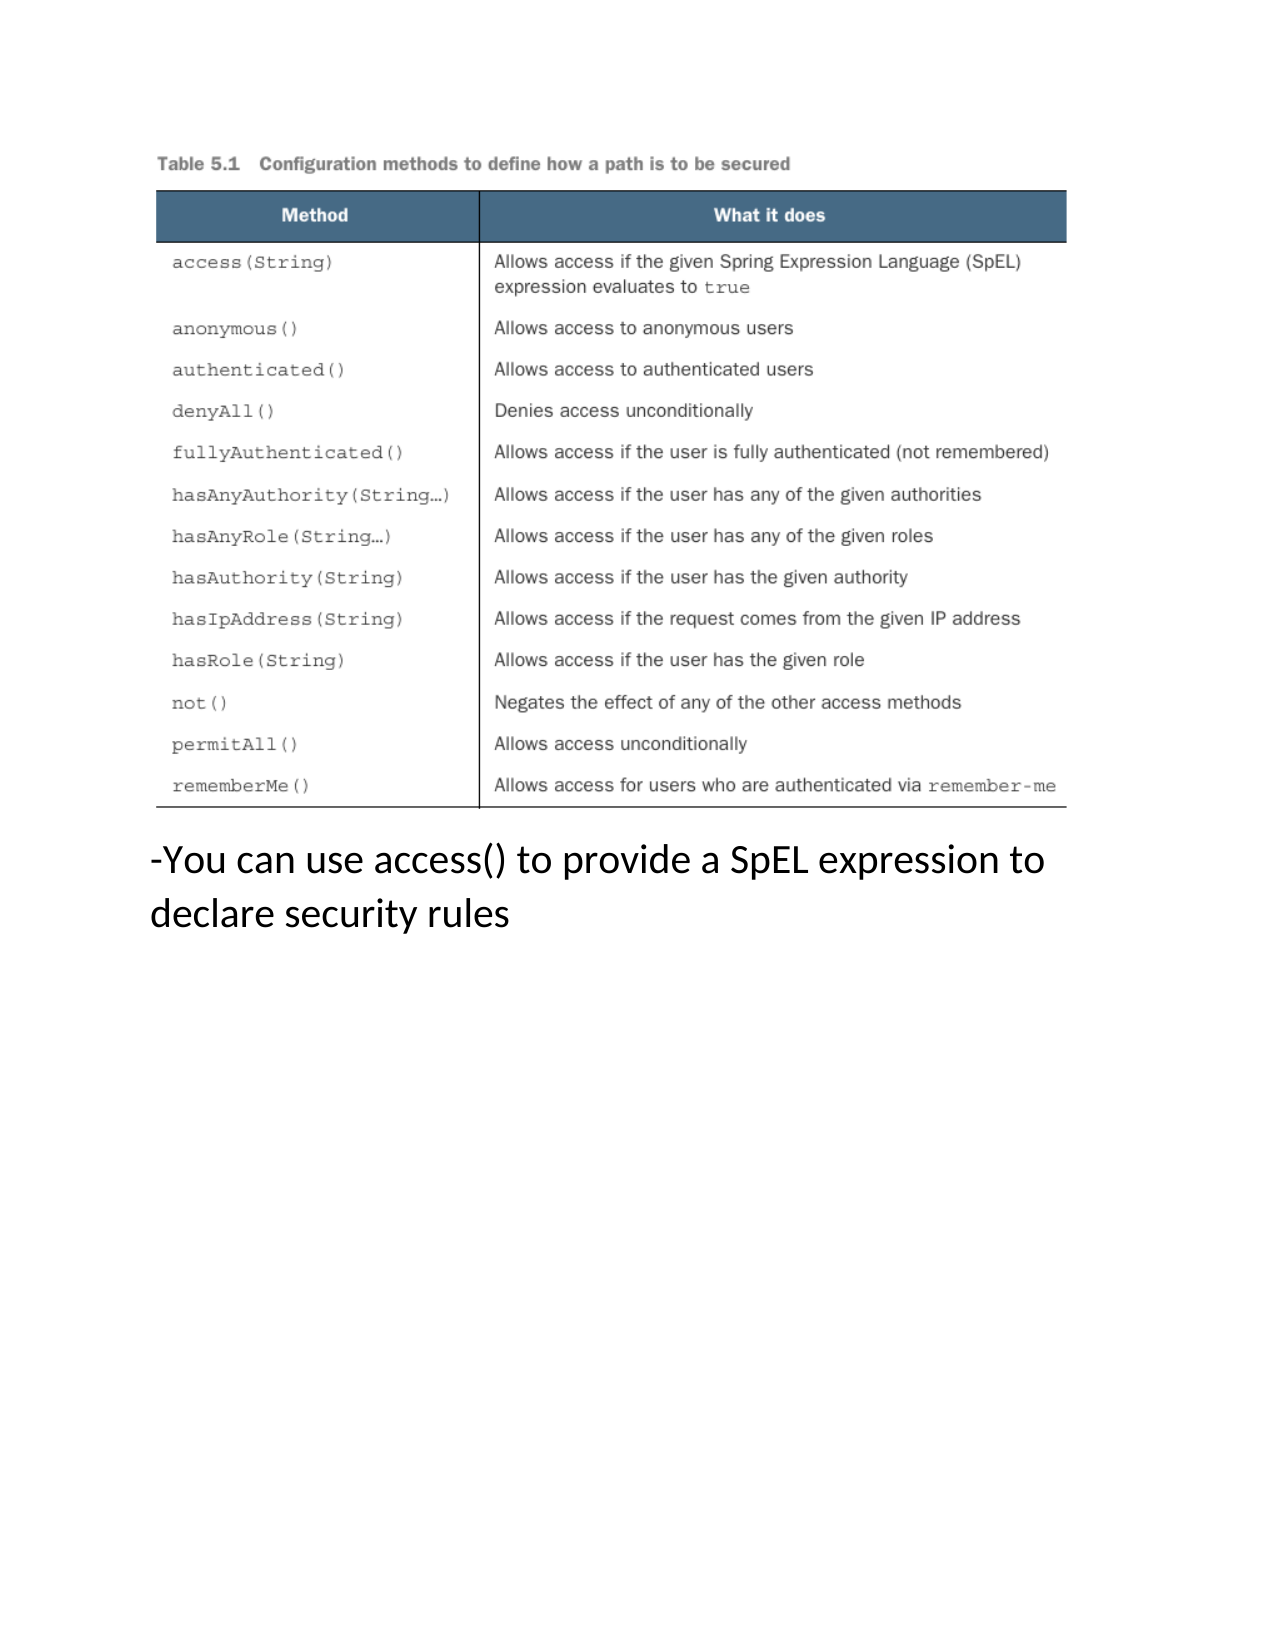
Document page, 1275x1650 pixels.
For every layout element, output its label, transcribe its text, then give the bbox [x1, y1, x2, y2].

text -You can use access() to provide a SpEL expression to declare security rules [150, 833, 1125, 938]
picture [150, 150, 1068, 814]
